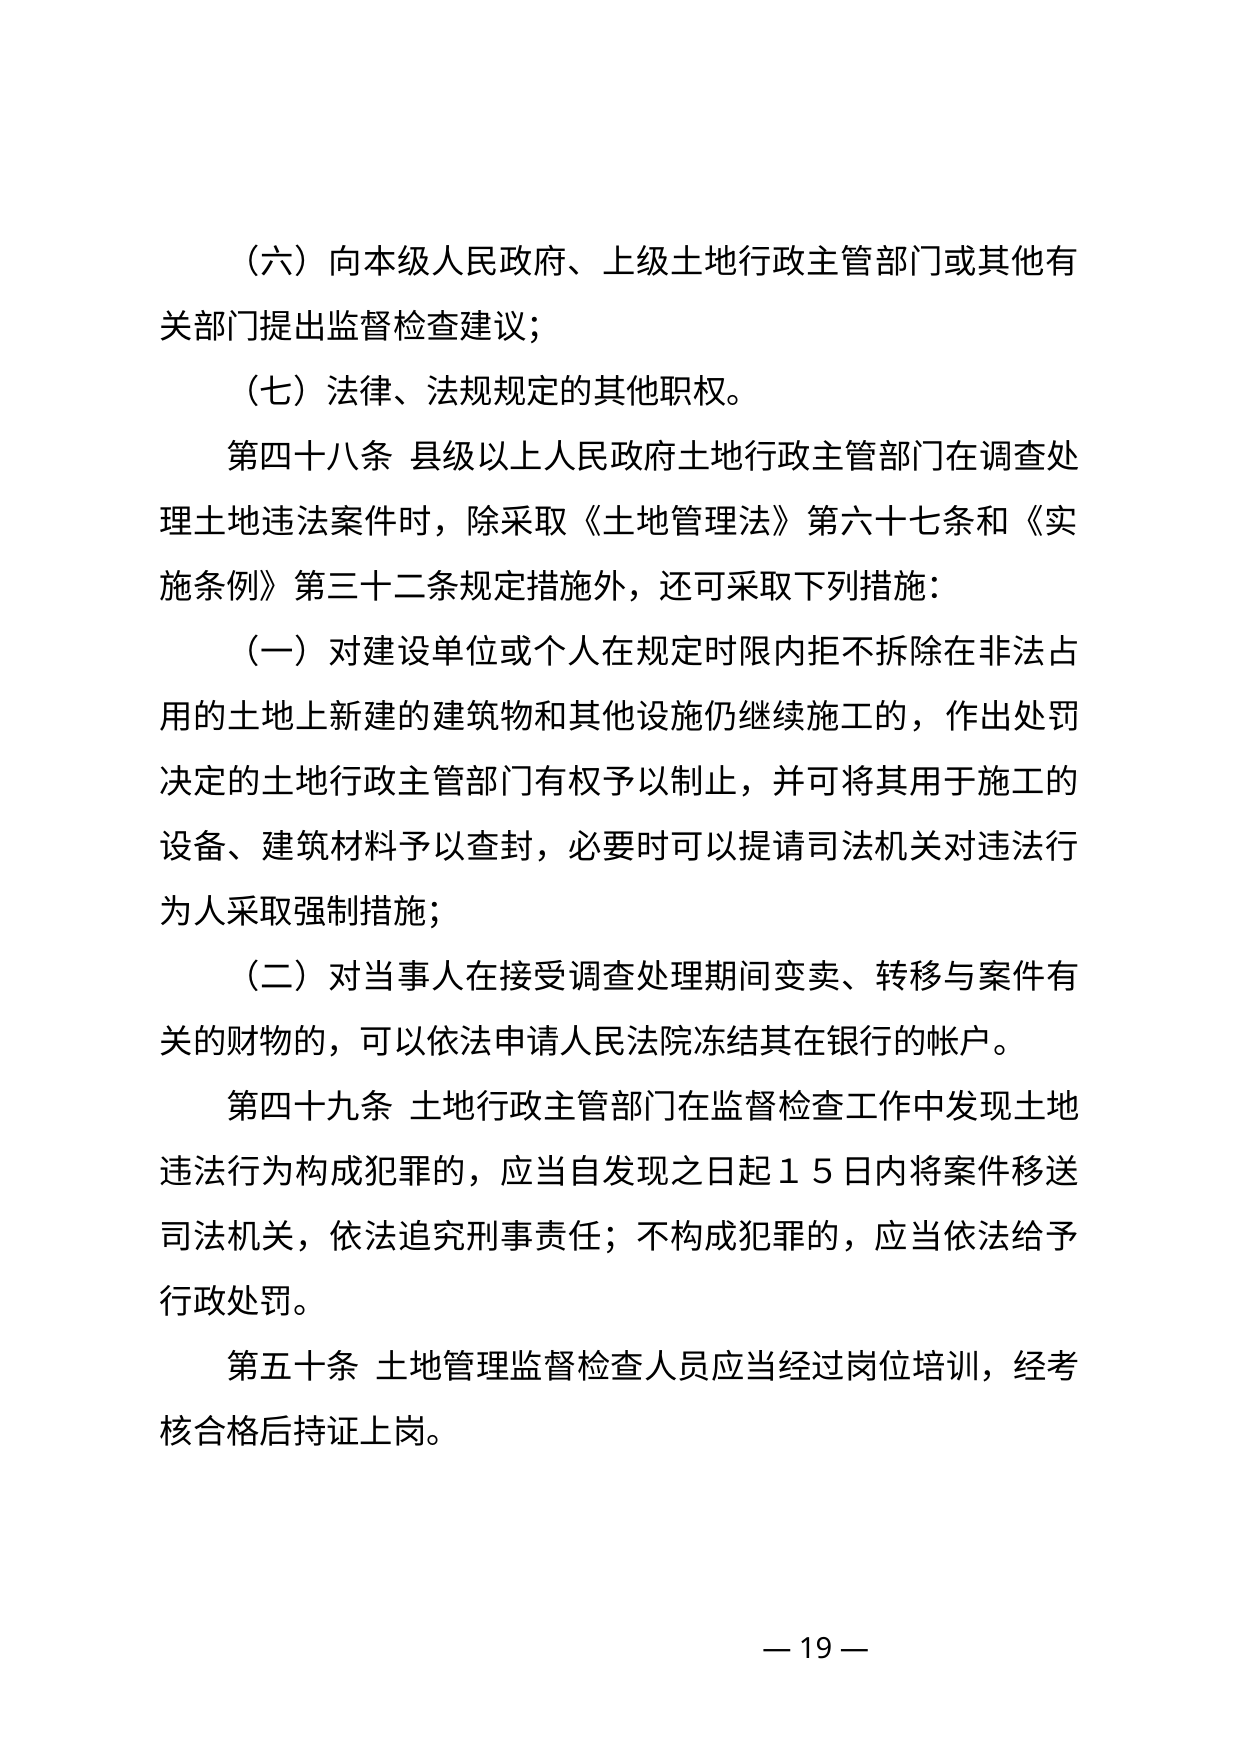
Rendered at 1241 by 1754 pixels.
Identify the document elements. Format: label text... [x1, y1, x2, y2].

text （二）对当事人在接受调查处理期间变卖、转移与案件有关的财物的，可以依法申请人民法院冻结其在银行的帐户。 [159, 942, 1081, 1072]
text 第四十八条 县级以上人民政府土地行政主管部门在调查处理土地违法案件时，除采取《土地管理法》第六十七条和《实施条例》第三十二条规定措施外，还可采取下列措施： [159, 422, 1081, 617]
text （七）法律、法规规定的其他职权。 [159, 357, 1081, 422]
text （一）对建设单位或个人在规定时限内拒不拆除在非法占用的土地上新建的建筑物和其他设施仍继续施工的，作出处罚决定的土地行政主管部门有权予以制止，并可将其用于施工的设备、建筑材料予以查封，必要时可以提请司法机关对违法行为人采取强制措施； [159, 617, 1081, 942]
text （六）向本级人民政府、上级土地行政主管部门或其他有关部门提出监督检查建议； [159, 227, 1081, 357]
text 第五十条 土地管理监督检查人员应当经过岗位培训，经考核合格后持证上岗。 [159, 1332, 1081, 1462]
text 第四十九条 土地行政主管部门在监督检查工作中发现土地违法行为构成犯罪的，应当自发现之日起１５日内将案件移送司法机关，依法追究刑事责任；不构成犯罪的，应当依法给予行政处罚。 [159, 1072, 1081, 1332]
